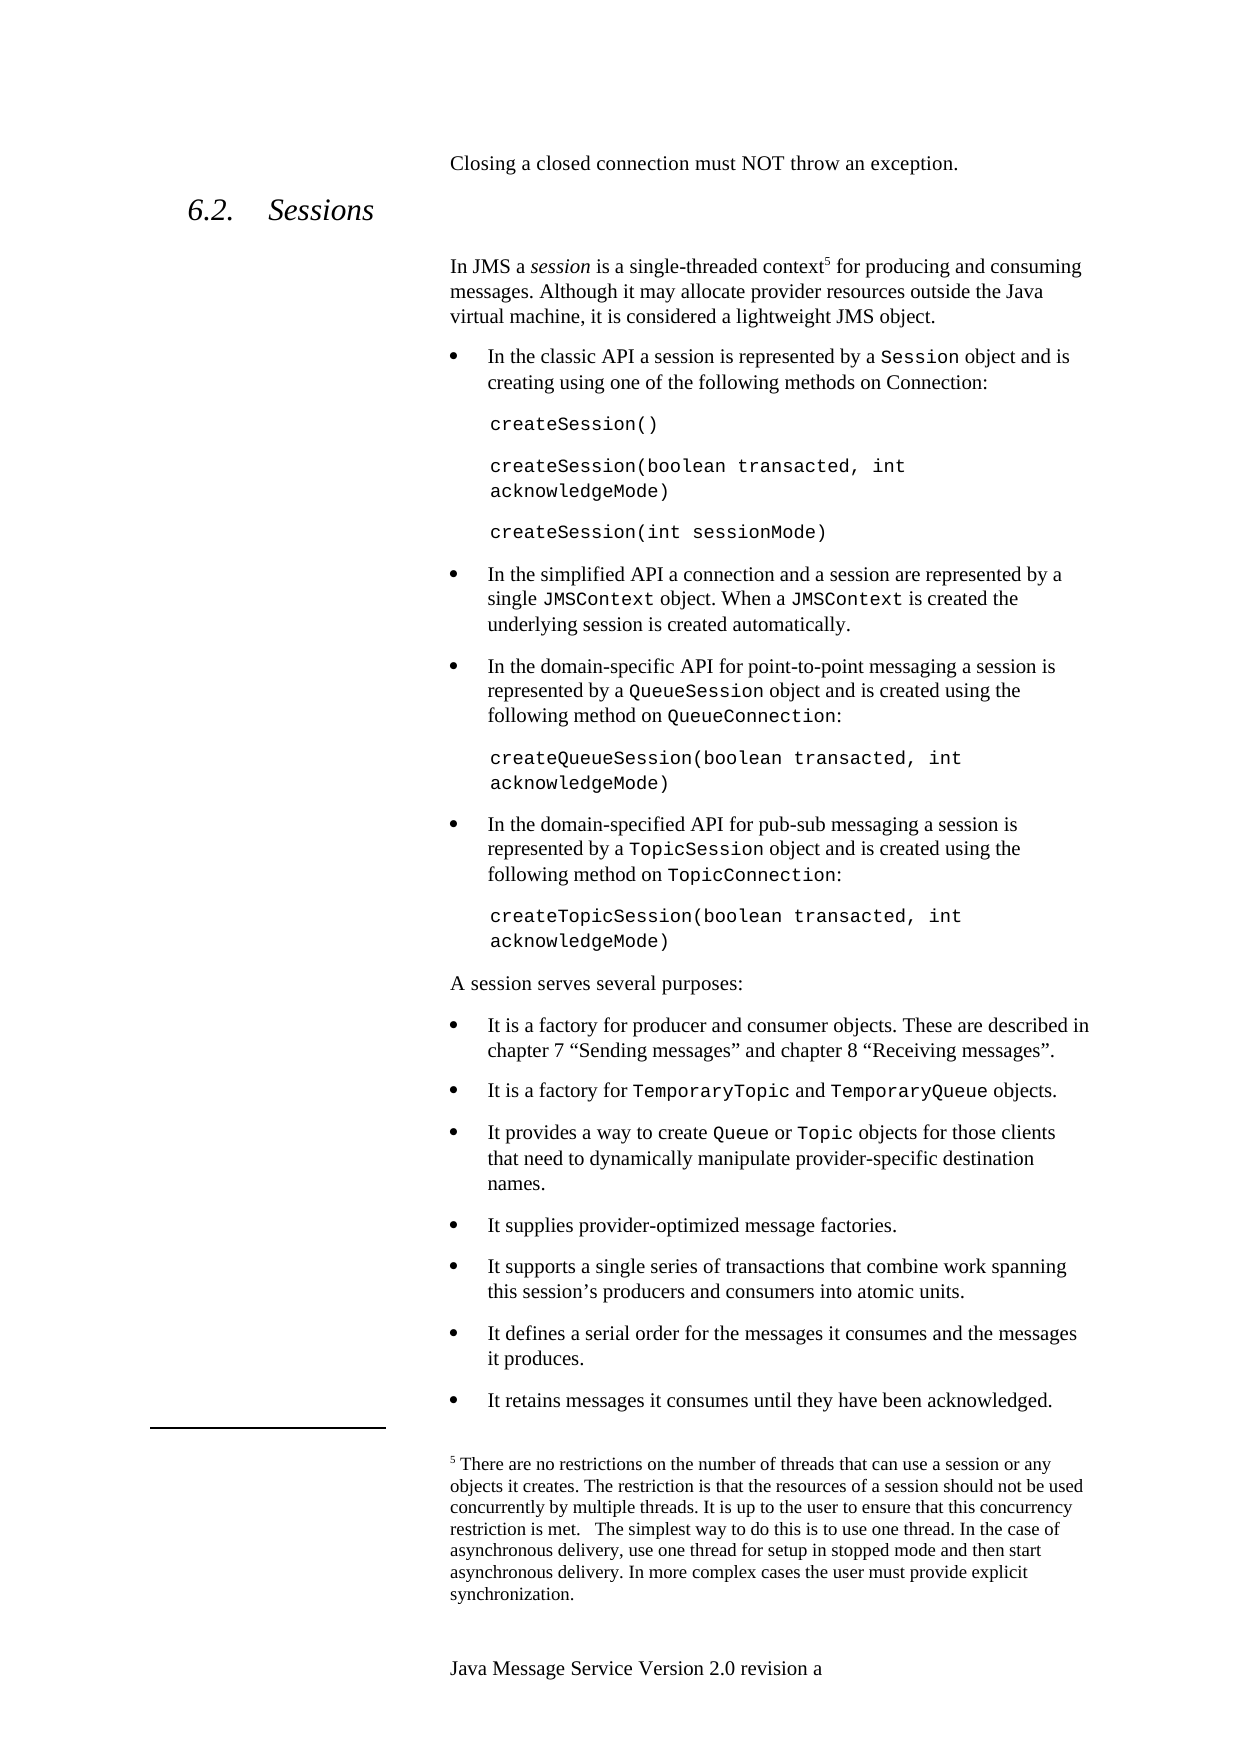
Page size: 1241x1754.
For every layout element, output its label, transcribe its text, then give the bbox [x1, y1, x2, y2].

list In the domain-specific API for point-to-point messaging a session is represented by a QueueSession object and is created using the following method on QueueConnection: [450, 653, 1090, 728]
list In the classic API a session is represented by a Session object and is creating using one of the following methods on Connection: [450, 344, 1090, 394]
list createTopicSession(boolean transacted, int acknowledgeMode) [490, 903, 1090, 953]
subtitle Sessions [187, 192, 1090, 228]
list It supplies provider-optimized message factories. [450, 1212, 1090, 1237]
list createSession(boolean transacted, int acknowledgeMode) [490, 453, 1090, 503]
list createSession() [490, 411, 1090, 436]
list createSession(int sessionMode) [490, 519, 1090, 544]
list It is a factory for TemporaryTopic and TemporaryQueue objects. [450, 1078, 1090, 1103]
list It supports a single series of transactions that combine work spanning this session’s producers and consumers into atomic units. [450, 1253, 1090, 1303]
list It is a factory for producer and consumer objects. These are described in chapter 7 “Sending messages” and chapter 8 “Receiving messages”. [450, 1012, 1090, 1062]
list It defines a serial order for the messages it consumes and the messages it produces. [450, 1320, 1090, 1370]
list createQueueSession(boolean transacted, int acknowledgeMode) [490, 745, 1090, 795]
list It retains messages it consumes until they have been acknowledged. [450, 1387, 1090, 1412]
text A session serves several purposes: [450, 970, 1090, 995]
list It provides a way to create Queue or Topic objects for those clients that need to dynamically manipulate provider-specific destination names. [450, 1120, 1090, 1195]
list In the domain-specified API for pub-sub messaging a session is represented by a TopicSession object and is created using the following method on TopicConnection: [450, 811, 1090, 887]
text Closing a closed connection must NOT throw an exception. [450, 150, 1090, 175]
text In JMS a session is a single-threaded context for producing and consuming messages. Although it may allocate provider resources outside the Java virtual machine, it is considered a lightweight JMS object. [450, 253, 1090, 328]
list In the simplified API a connection and a session are represented by a single JMSContext object. When a JMSContext is created the underlying session is created automatically. [450, 561, 1090, 636]
